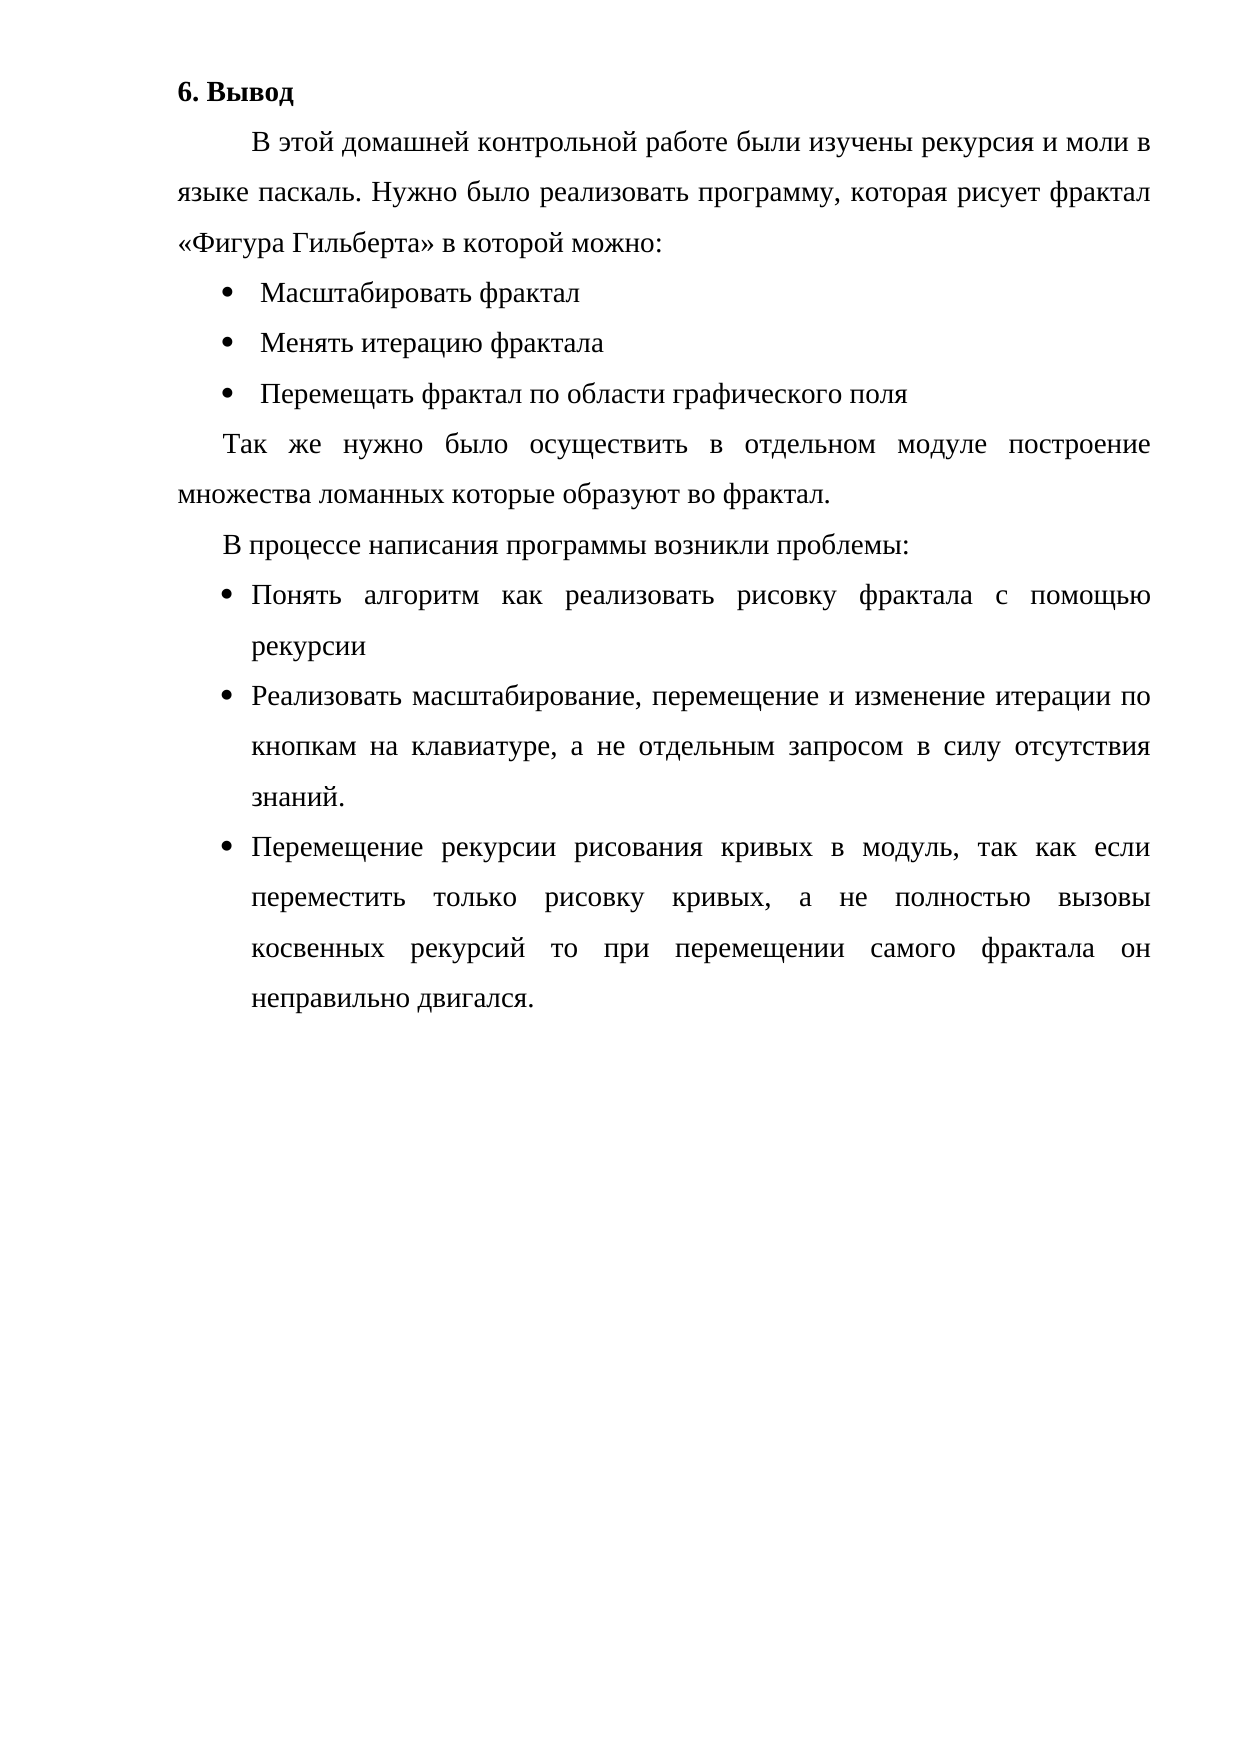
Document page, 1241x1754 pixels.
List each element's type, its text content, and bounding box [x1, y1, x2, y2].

list Менять итерацию фрактала [222, 326, 1152, 359]
text В процессе написания программы возникли проблемы: [177, 527, 1152, 561]
list Масштабировать фрактал [222, 275, 1152, 309]
list Понять алгоритм как реализовать рисовку фрактала с помощью рекурсии [222, 577, 1152, 661]
list Перемещение рекурсии рисования кривых в модуль, так как если переместить только рисовку кривых, а не полностью вызовы косвенных рекурсий то при перемещении самого фрактала он неправильно двигался. [222, 829, 1152, 1014]
text Так же нужно было осуществить в отдельном модуле построение множества ломанных которые образуют во фрактал. [177, 426, 1152, 510]
list Перемещать фрактал по области графического поля [222, 376, 1152, 409]
text 6. Вывод [177, 74, 1152, 107]
list Реализовать масштабирование, перемещение и изменение итерации по кнопкам на клавиатуре, а не отдельным запросом в силу отсутствия знаний. [222, 678, 1152, 812]
text В этой домашней контрольной работе были изучены рекурсия и моли в языке паскаль. Нужно было реализовать программу, которая рисует фрактал «Фигура Гильберта» в которой можно: [177, 124, 1152, 258]
